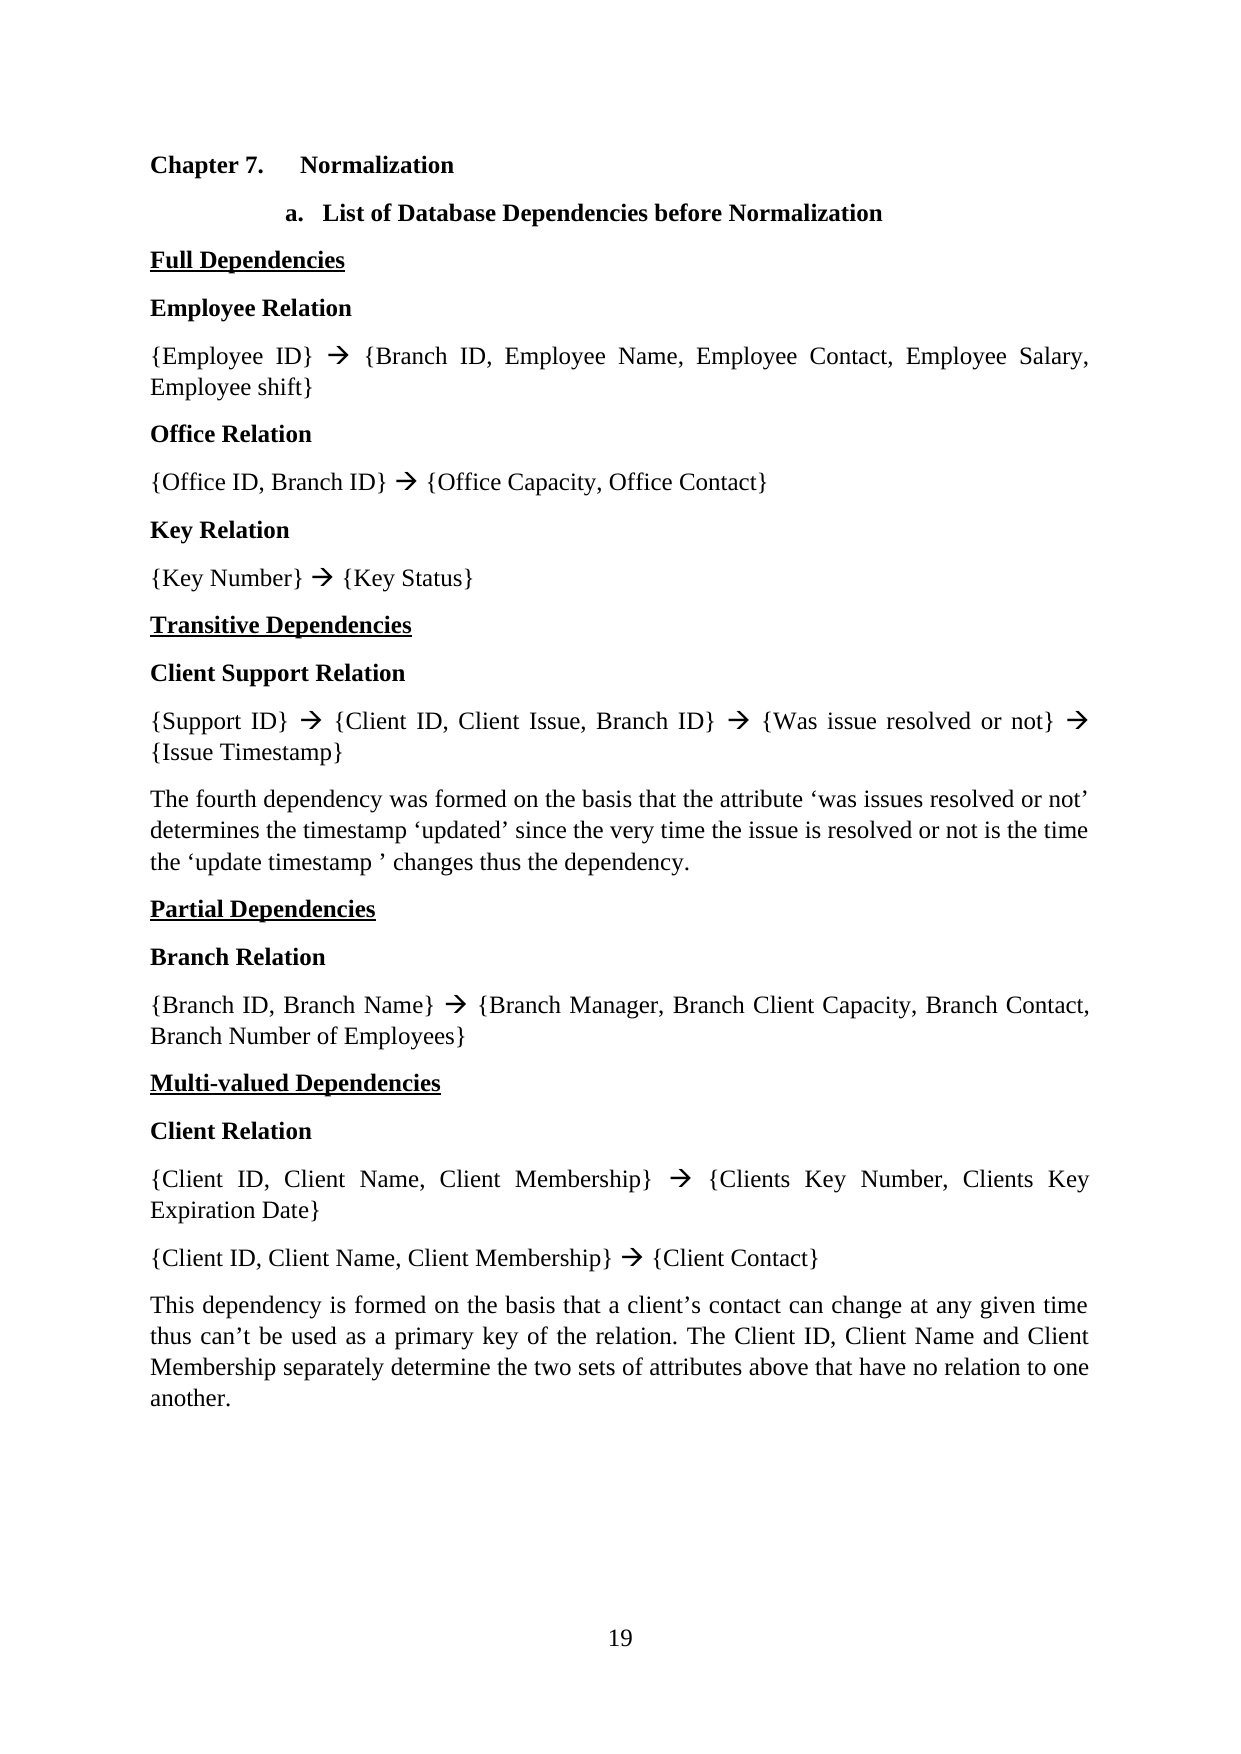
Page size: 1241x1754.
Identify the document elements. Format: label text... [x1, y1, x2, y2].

text {Support ID} {Client ID, Client Issue, Branch ID} {Was issue resolved or not} {Issue Timestamp} [150, 706, 1090, 766]
text This dependency is formed on the basis that a client’s contact can change at any given time thus can’t be used as a primary key of the relation. The Client ID, Client Name and Client Membership separately determine the two sets of attributes above that have no relation to one another. [150, 1290, 1090, 1412]
text Branch Relation [150, 942, 1090, 971]
text Office Relation [150, 419, 1090, 448]
subtitle Normalization [150, 150, 1090, 179]
subtitle List of Database Dependencies before Normalization [285, 198, 1090, 226]
text Employee Relation [150, 293, 1090, 322]
text Transitive Dependencies [150, 610, 1090, 639]
text Full Dependencies [150, 245, 1090, 274]
text Client Relation [150, 1116, 1090, 1145]
text Multi-valued Dependencies [150, 1068, 1090, 1097]
text {Office ID, Branch ID} {Office Capacity, Office Contact} [150, 467, 1090, 496]
text {Key Number} {Key Status} [150, 563, 1090, 591]
text The fourth dependency was formed on the basis that the attribute ‘was issues resolved or not’ determines the timestamp ‘updated’ since the very time the issue is resolved or not is the time the ‘update timestamp ’ changes thus the dependency. [150, 784, 1090, 875]
text Key Relation [150, 515, 1090, 544]
text {Client ID, Client Name, Client Membership} {Client Contact} [150, 1243, 1090, 1271]
text Client Support Relation [150, 658, 1090, 687]
text {Branch ID, Branch Name} {Branch Manager, Branch Client Capacity, Branch Contact, Branch Number of Employees} [150, 990, 1090, 1049]
text {Client ID, Client Name, Client Membership} {Clients Key Number, Clients Key Expiration Date} [150, 1164, 1090, 1224]
text {Employee ID} {Branch ID, Employee Name, Employee Contact, Employee Salary, Employee shift} [150, 341, 1090, 401]
text Partial Dependencies [150, 894, 1090, 923]
